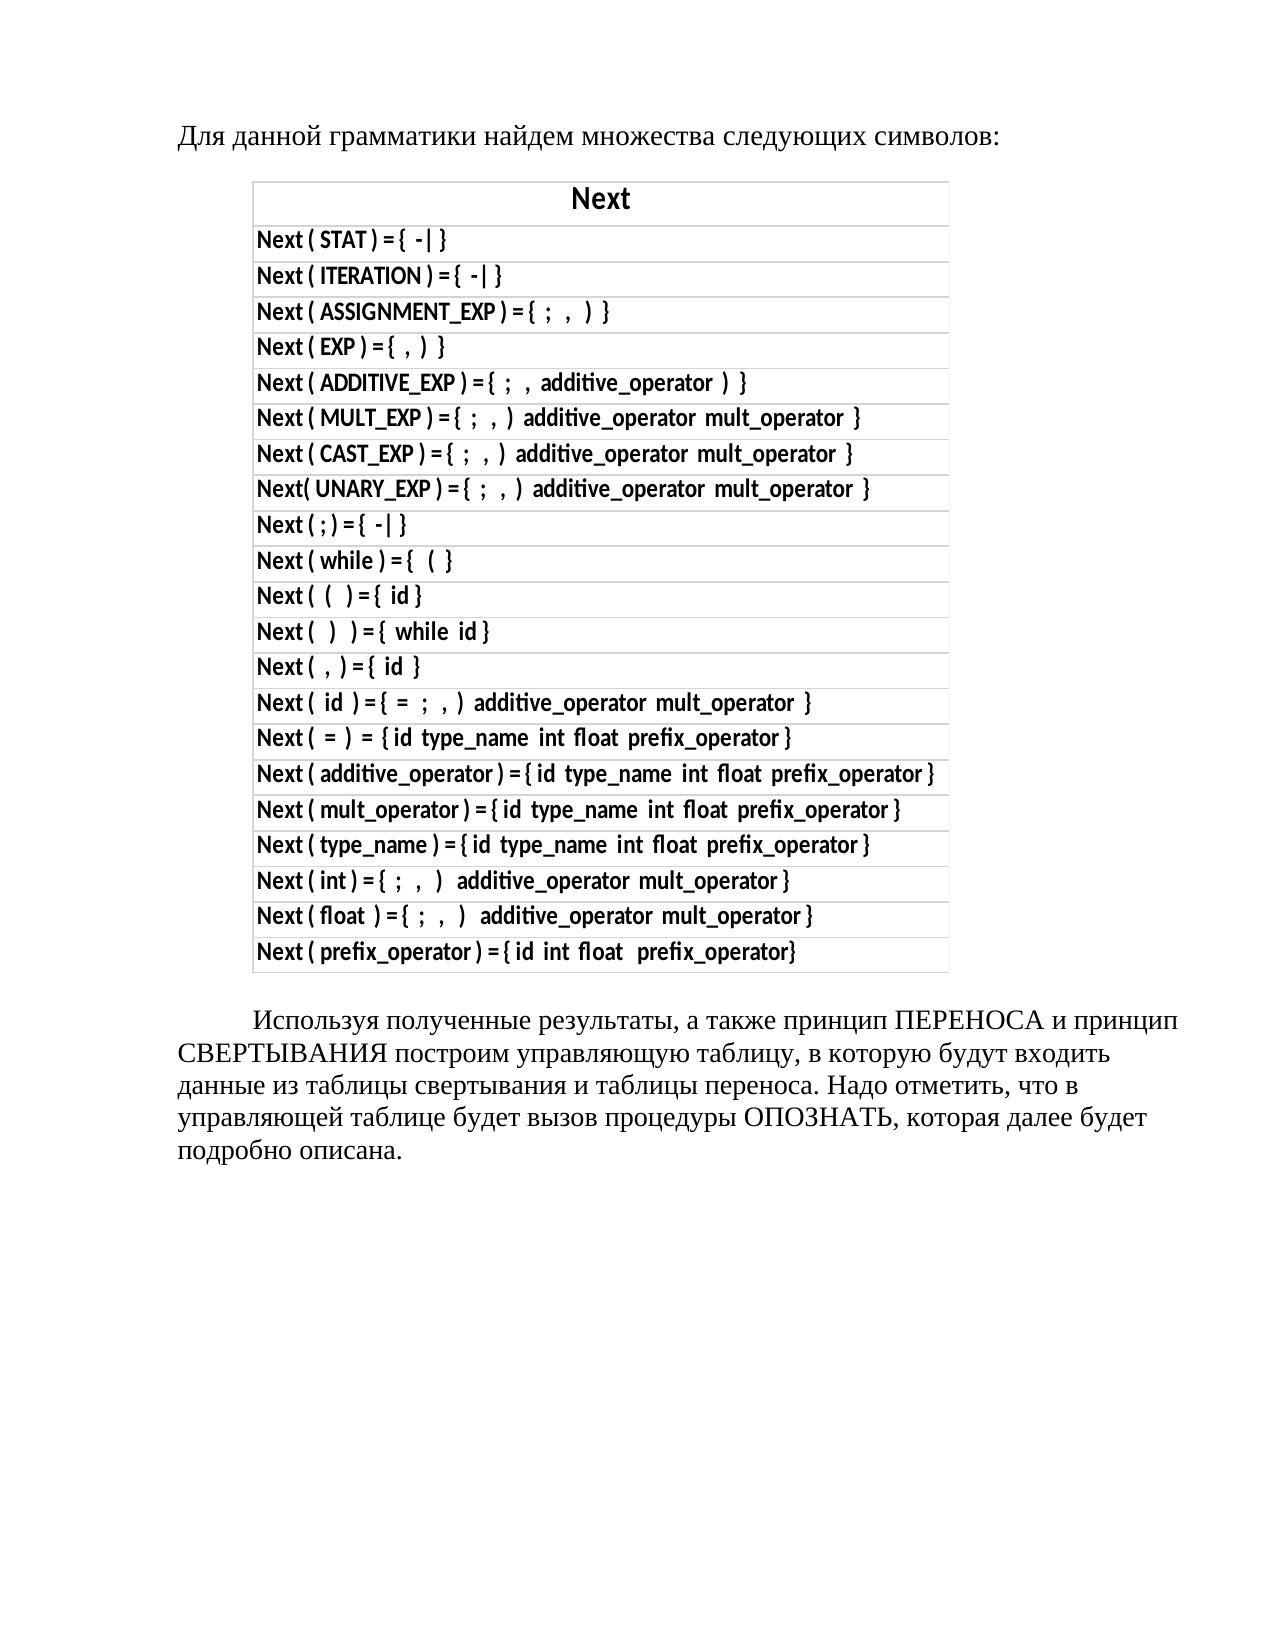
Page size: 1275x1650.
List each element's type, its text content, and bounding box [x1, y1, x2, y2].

text Используя полученные результаты, а также принцип ПЕРЕНОСА и принцип СВЕРТЫВАНИЯ построим управляющую таблицу, в которую будут входить данные из таблицы свертывания и таблицы переноса. Надо отметить, что в управляющей таблице будет вызов процедуры ОПОЗНАТЬ, которая далее будет подробно описана. [177, 1003, 1186, 1165]
text Для данной грамматики найдем множества следующих символов: [177, 118, 1186, 152]
